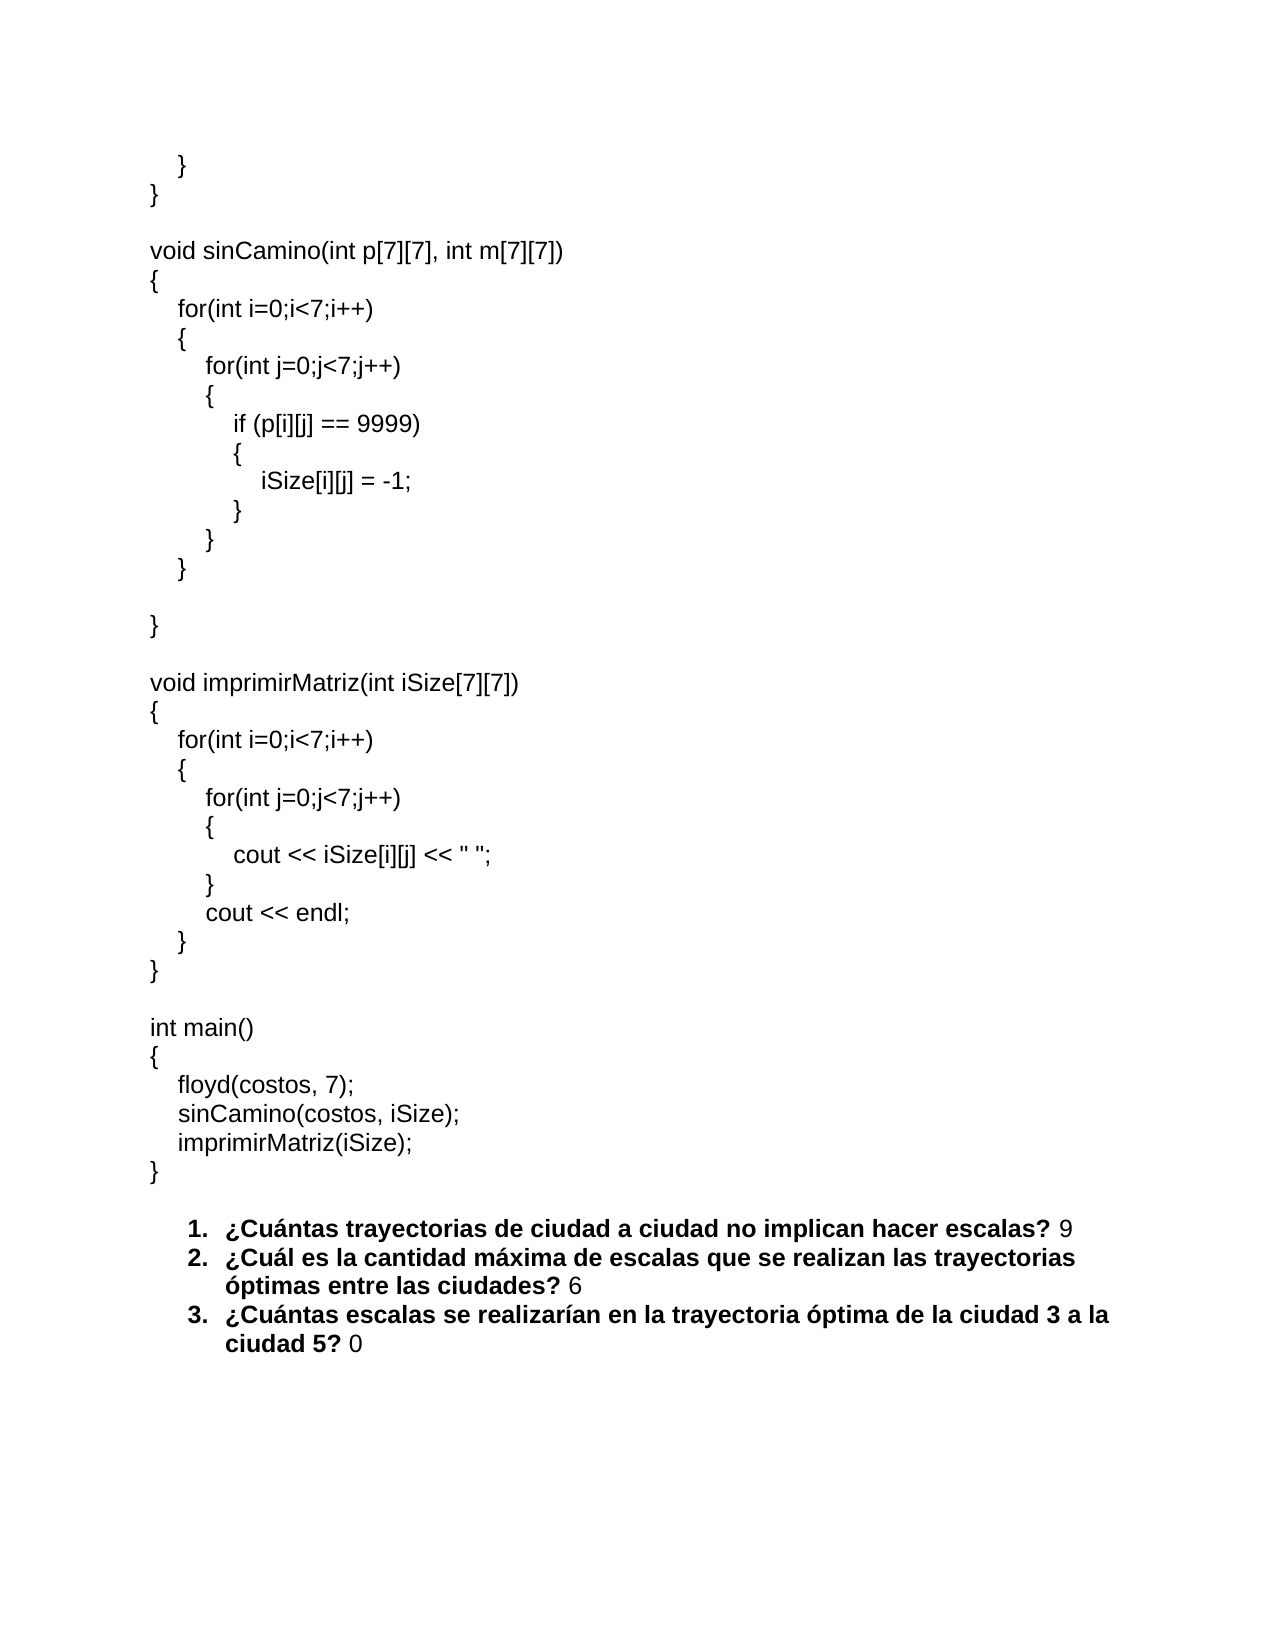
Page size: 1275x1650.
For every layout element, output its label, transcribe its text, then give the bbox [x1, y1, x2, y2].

text iSize[i][j] = -1; [150, 466, 1125, 495]
text if (p[i][j] == 9999) [150, 409, 1125, 437]
text for(int i=0;i<7;i++) [150, 725, 1125, 754]
text for(int i=0;i<7;i++) [150, 294, 1125, 322]
text for(int j=0;j<7;j++) [150, 782, 1125, 811]
text void sinCamino(int p[7][7], int m[7][7]) [150, 236, 1125, 265]
list ¿Cuál es la cantidad máxima de escalas que se realizan las trayectorias óptimas entre las ciudades? 6 [187, 1242, 1125, 1300]
text imprimirMatriz(iSize); [150, 1127, 1125, 1156]
list ¿Cuántas escalas se realizarían en la trayectoria óptima de la ciudad 3 a la ciudad 5? 0 [187, 1300, 1125, 1357]
text cout << iSize[i][j] << " "; [150, 840, 1125, 869]
text } [150, 610, 1125, 639]
text } [150, 495, 1125, 524]
text } [150, 150, 1125, 179]
text { [150, 811, 1125, 840]
text { [150, 322, 1125, 351]
text } [150, 524, 1125, 552]
text { [150, 696, 1125, 725]
text } [150, 926, 1125, 955]
text cout << endl; [150, 897, 1125, 926]
text { [150, 1041, 1125, 1070]
text { [150, 754, 1125, 782]
text for(int j=0;j<7;j++) [150, 351, 1125, 380]
text } [150, 869, 1125, 897]
text sinCamino(costos, iSize); [150, 1099, 1125, 1127]
text { [150, 265, 1125, 294]
text } [150, 552, 1125, 581]
text } [150, 955, 1125, 984]
text { [150, 380, 1125, 409]
text void imprimirMatriz(int iSize[7][7]) [150, 667, 1125, 696]
text floyd(costos, 7); [150, 1070, 1125, 1099]
list ¿Cuántas trayectorias de ciudad a ciudad no implican hacer escalas? 9 [187, 1214, 1125, 1242]
text { [150, 437, 1125, 466]
text } [150, 179, 1125, 207]
text int main() [150, 1012, 1125, 1041]
text } [150, 1156, 1125, 1185]
